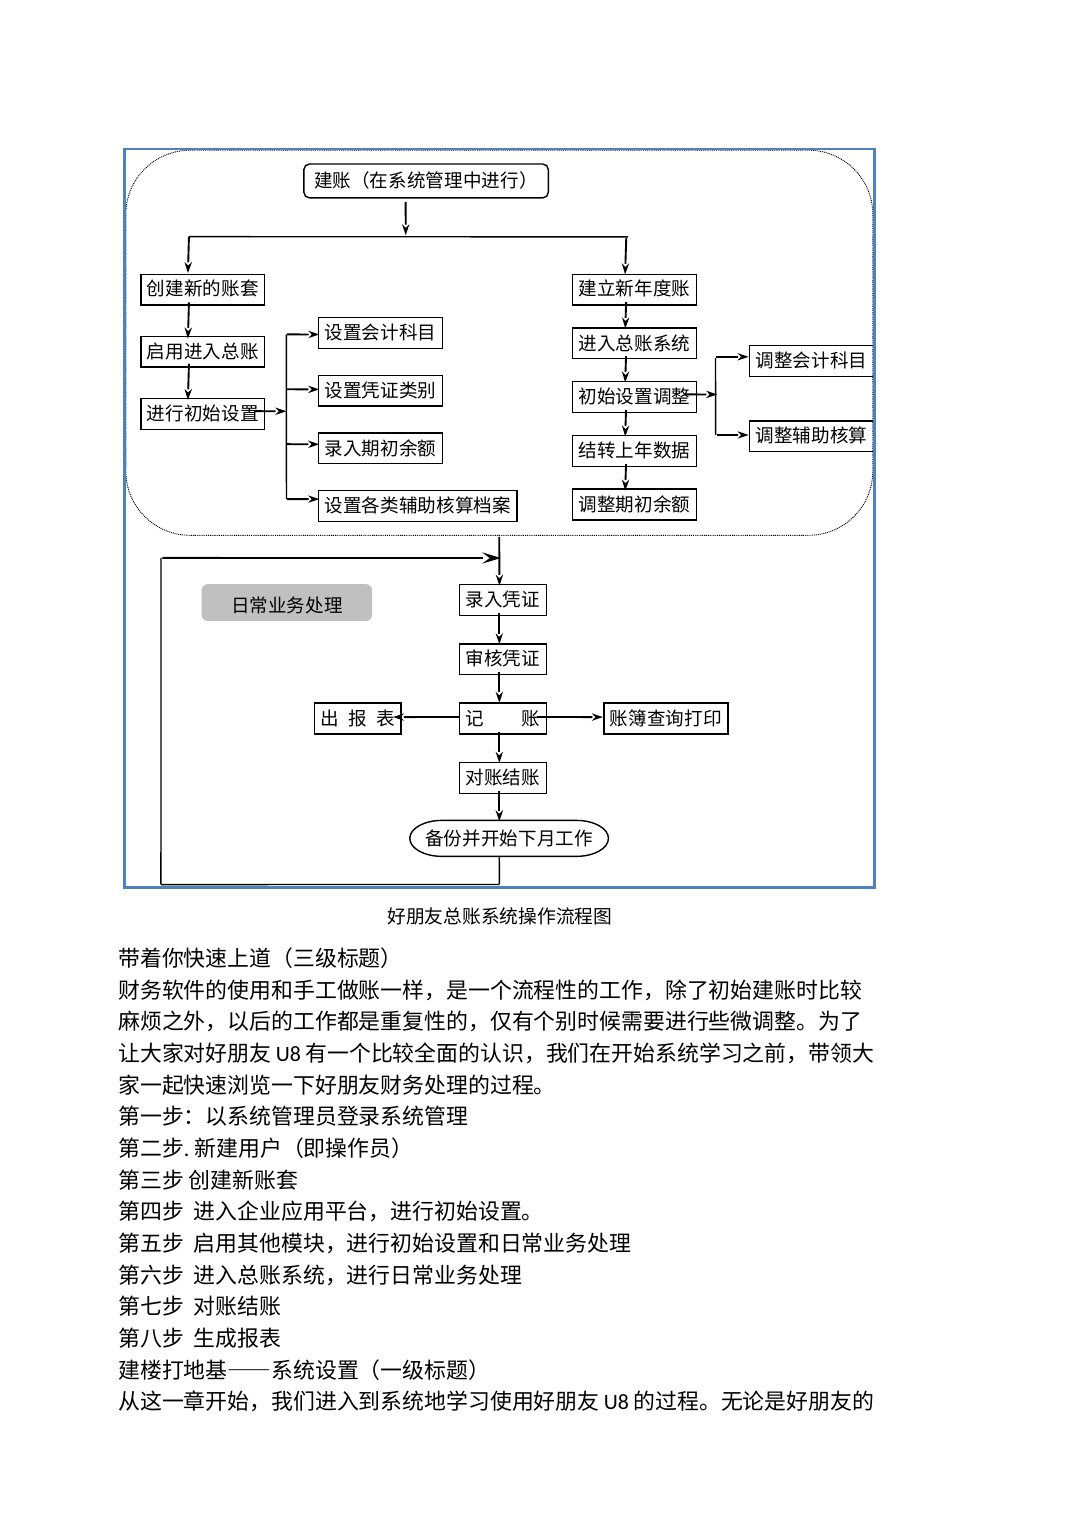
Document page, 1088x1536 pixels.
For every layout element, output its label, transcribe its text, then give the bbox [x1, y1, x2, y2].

text 第三步 创建新账套 [118, 1163, 881, 1194]
text 第二步. 新建用户（即操作员） [118, 1131, 881, 1163]
text 第五步 启用其他模块，进行初始设置和日常业务处理 [118, 1226, 881, 1258]
text 从这一章开始，我们进入到系统地学习使用好朋友U8的过程。无论是好朋友的哪个版本，首次使用时必须进入到系统管理中进行相应的设置，之后一些关键性的操作也仍需在系统管理中进行。也就是说，系统管理是好朋友U8的工作起点，只有系统管理运行正常，其他功能才能正常发挥作用。 [118, 1384, 881, 1416]
text 第四步 进入企业应用平台，进行初始设置。 [118, 1194, 881, 1226]
text 第七步 对账结账 [118, 1289, 881, 1321]
text 好朋友总账系统操作流程图 [118, 901, 881, 928]
text 第八步 生成报表 [118, 1321, 881, 1353]
text 第一步：以系统管理员登录系统管理 [118, 1099, 881, 1131]
text 财务软件的使用和手工做账一样，是一个流程性的工作，除了初始建账时比较麻烦之外，以后的工作都是重复性的，仅有个别时候需要进行些微调整。为了让大家对好朋友U8有一个比较全面的认识，我们在开始系统学习之前，带领大家一起快速浏览一下好朋友财务处理的过程。 [118, 973, 881, 1099]
text 第六步 进入总账系统，进行日常业务处理 [118, 1258, 881, 1289]
text 带着你快速上道（三级标题） [118, 941, 881, 973]
text 建楼打地基——系统设置（一级标题） [118, 1353, 881, 1384]
